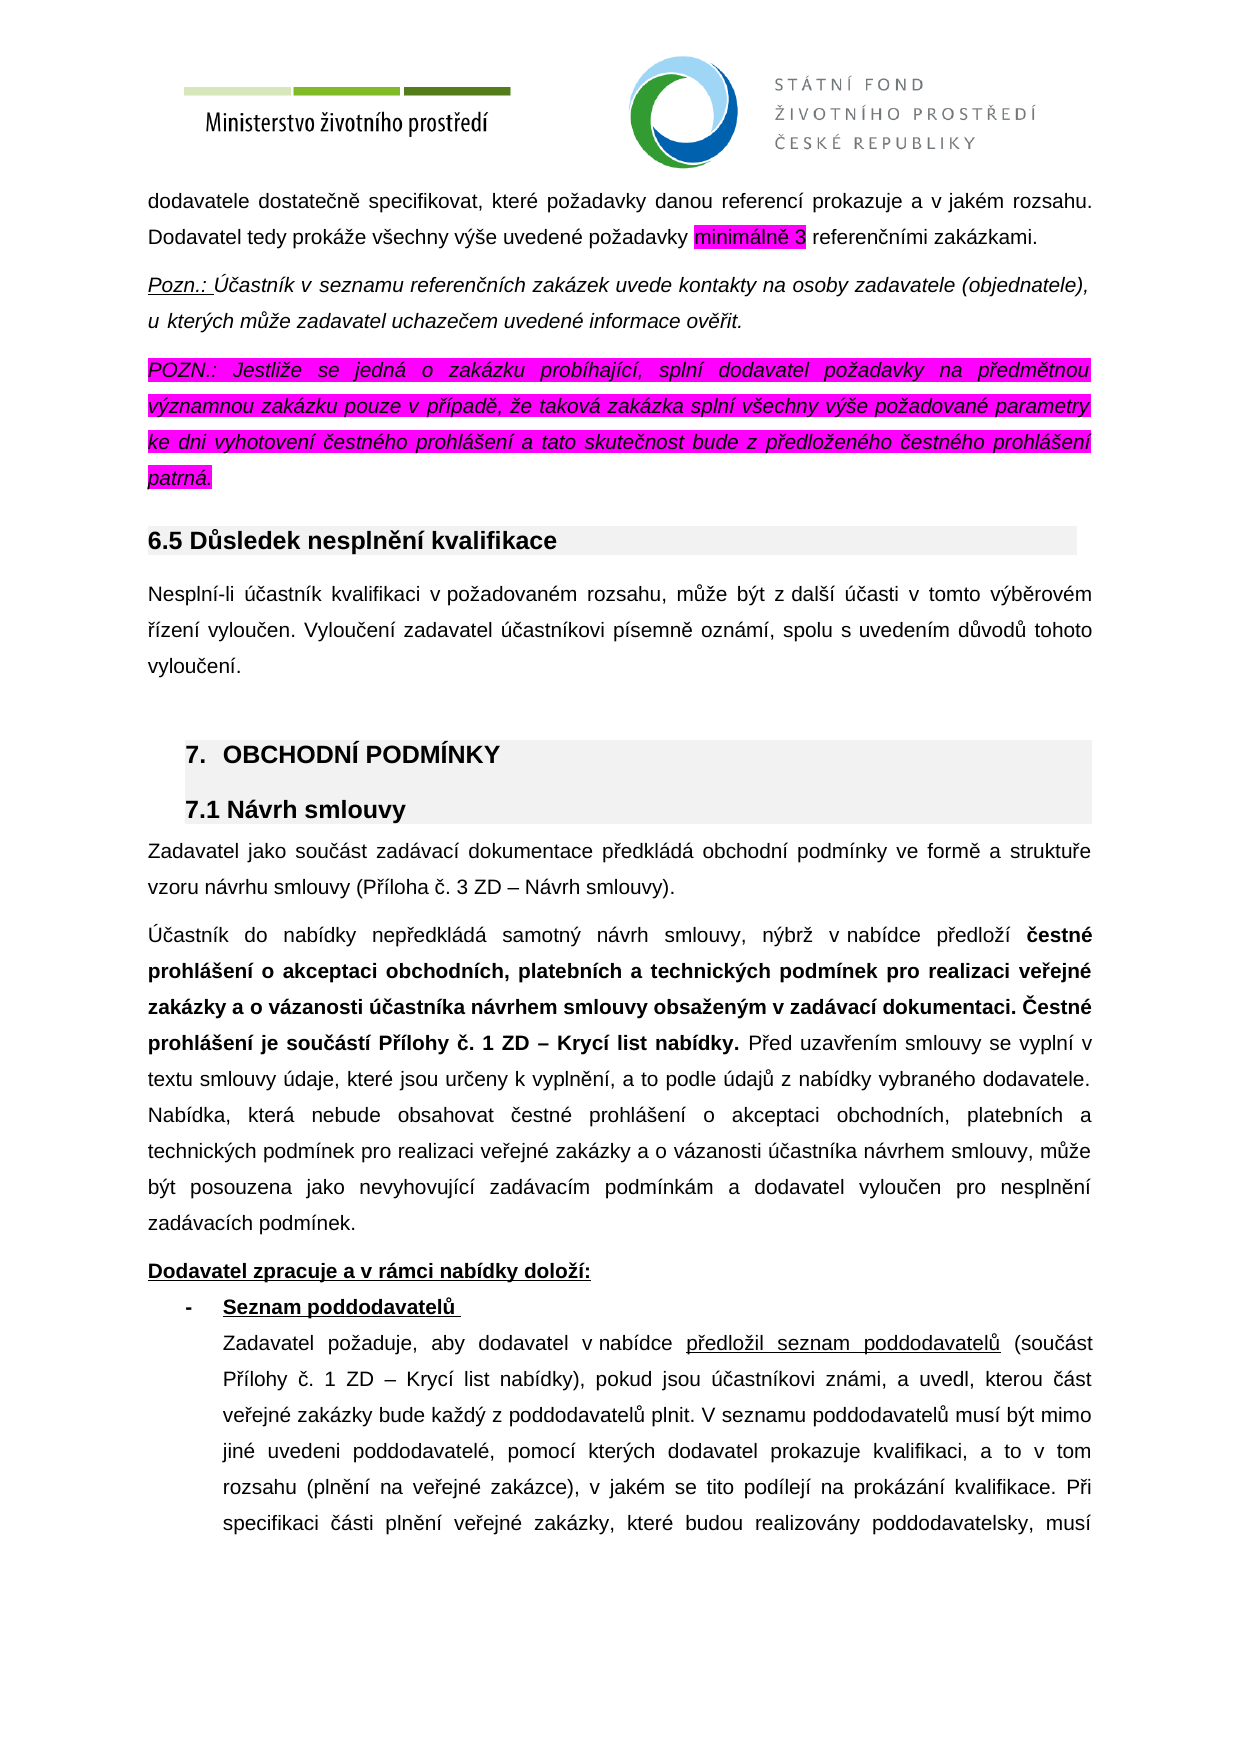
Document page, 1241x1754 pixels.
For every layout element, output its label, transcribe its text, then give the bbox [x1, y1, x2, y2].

text Účastník do nabídky nepředkládá samotný návrh smlouvy, nýbrž v nabídce předloží čestné prohlášení o akceptaci obchodních, platebních a technických podmínek pro realizaci veřejné zakázky a o vázanosti účastníka návrhem smlouvy obsaženým v zadávací dokumentaci. Čestné prohlášení je součástí Přílohy č. 1 ZD – Krycí list nabídky. Před uzavřením smlouvy se vyplní v textu smlouvy údaje, které jsou určeny k vyplnění, a to podle údajů z nabídky vybraného dodavatele. Nabídka, která nebude obsahovat čestné prohlášení o akceptaci obchodních, platebních a technických podmínek pro realizaci veřejné zakázky a o vázanosti účastníka návrhem smlouvy, může být posouzena jako nevyhovující zadávacím podmínkám a dodavatel vyloučen pro nesplnění zadávacích podmínek. [148, 923, 1092, 1234]
list Seznam poddodavatelů [185, 1295, 1092, 1319]
text Nesplní-li účastník kvalifikaci v požadovaném rozsahu, může být z další účasti v tomto výběrovém řízení vyloučen. Vyloučení zadavatel účastníkovi písemně oznámí, spolu s uvedením důvodů tohoto vyloučení. [148, 582, 1092, 678]
text Dodavatel zpracuje a v rámci nabídky doloží: [148, 1259, 1092, 1283]
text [223, 1331, 1092, 1534]
text POZN.: Jestliže se jedná o zakázku probíhající, splní dodavatel požadavky na předmětnou významnou zakázku pouze v případě, že taková zakázka splní všechny výše požadované parametry ke dni vyhotovení čestného prohlášení a tato skutečnost bude z předloženého čestného prohlášení patrná. [148, 358, 1092, 489]
text 6.5 Důsledek nesplnění kvalifikace [148, 526, 1077, 555]
subtitle 7.1 Návrh smlouvy [185, 795, 1092, 824]
text Pozn.: Účastník v seznamu referenčních zakázek uvede kontakty na osoby zadavatele (objednatele), u kterých může zadavatel uchazečem uvedené informace ověřit. [148, 273, 1092, 333]
picture [147, 2, 1093, 212]
subtitle OBCHODNÍ PODMÍNKY [185, 740, 1092, 768]
text Zadavatel jako součást zadávací dokumentace předkládá obchodní podmínky ve formě a struktuře vzoru návrhu smlouvy (Příloha č. 3 ZD – Návrh smlouvy). [148, 838, 1092, 898]
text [148, 189, 1092, 249]
